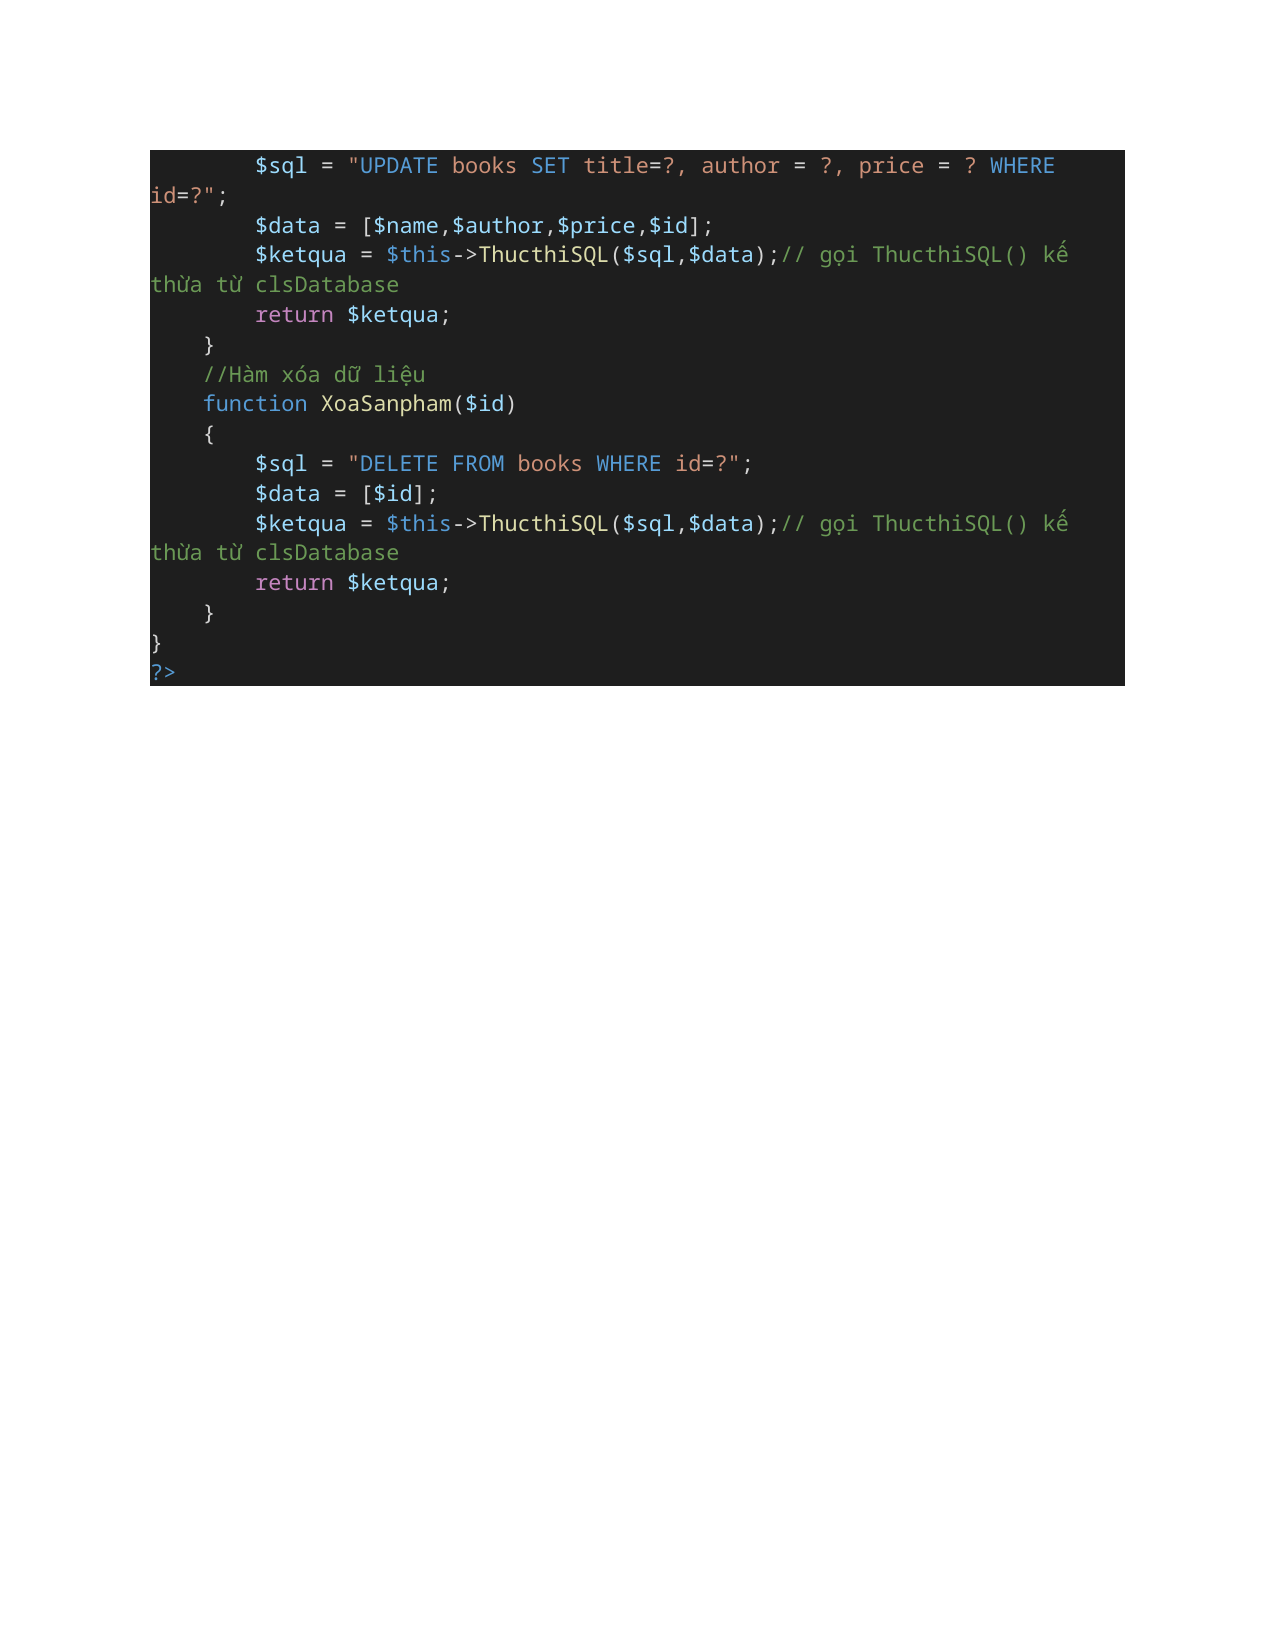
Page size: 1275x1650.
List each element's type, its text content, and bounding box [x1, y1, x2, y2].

text return $ketqua; [150, 567, 1125, 597]
text $sql = "UPDATE books SET title=?, author = ?, price = ? WHERE id=?"; [150, 150, 1125, 209]
text //Hàm xóa dữ liệu [150, 358, 1125, 388]
text } [150, 627, 1125, 656]
text } [150, 597, 1125, 627]
text ?> [150, 656, 1125, 686]
text function XoaSanpham($id) [150, 388, 1125, 418]
text } [150, 329, 1125, 358]
text $data = [$id]; [150, 478, 1125, 507]
text $sql = "DELETE FROM books WHERE id=?"; [150, 448, 1125, 478]
text return $ketqua; [150, 299, 1125, 329]
text { [150, 418, 1125, 448]
text $data = [$name,$author,$price,$id]; [150, 209, 1125, 239]
text $ketqua = $this->ThucthiSQL($sql,$data);// gọi ThucthiSQL() kế thừa từ clsDatabase [150, 507, 1125, 567]
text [150, 239, 1125, 299]
